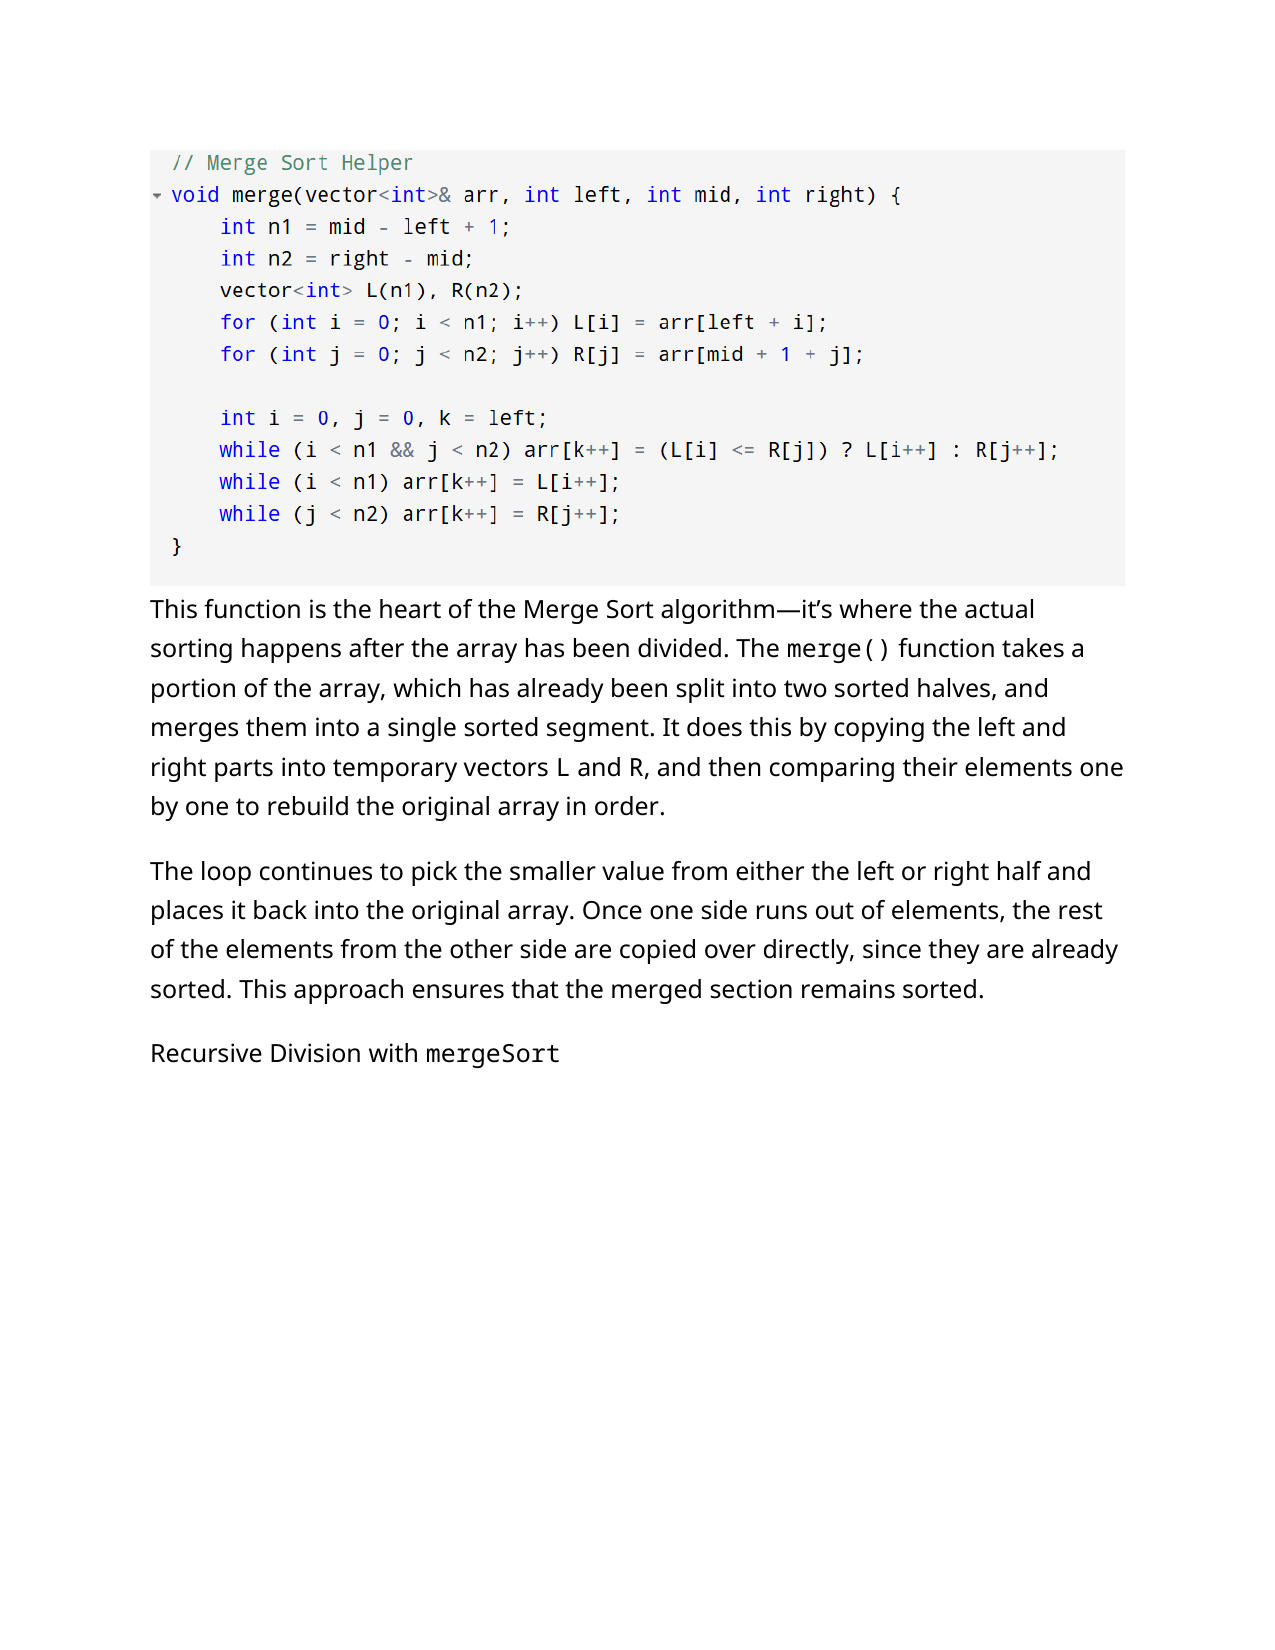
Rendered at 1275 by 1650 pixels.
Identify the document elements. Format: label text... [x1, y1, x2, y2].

text The loop continues to pick the smaller value from either the left or right half and places it back into the original array. Once one side runs out of elements, the rest of the elements from the other side are copied over directly, since they are already sorted. This approach ensures that the merged section remains sorted. [150, 853, 1125, 1006]
text Recursive Division with mergeSort [150, 1036, 1125, 1070]
text This function is the heart of the Merge Sort algorithm—it’s where the actual sorting happens after the array has been divided. The merge() function takes a portion of the array, which has already been split into two sorted halves, and merges them into a single sorted segment. It does this by copying the left and right parts into temporary vectors L and R, and then comparing their elements one by one to rebuild the original array in order. [150, 586, 1125, 823]
picture [150, 150, 1125, 586]
